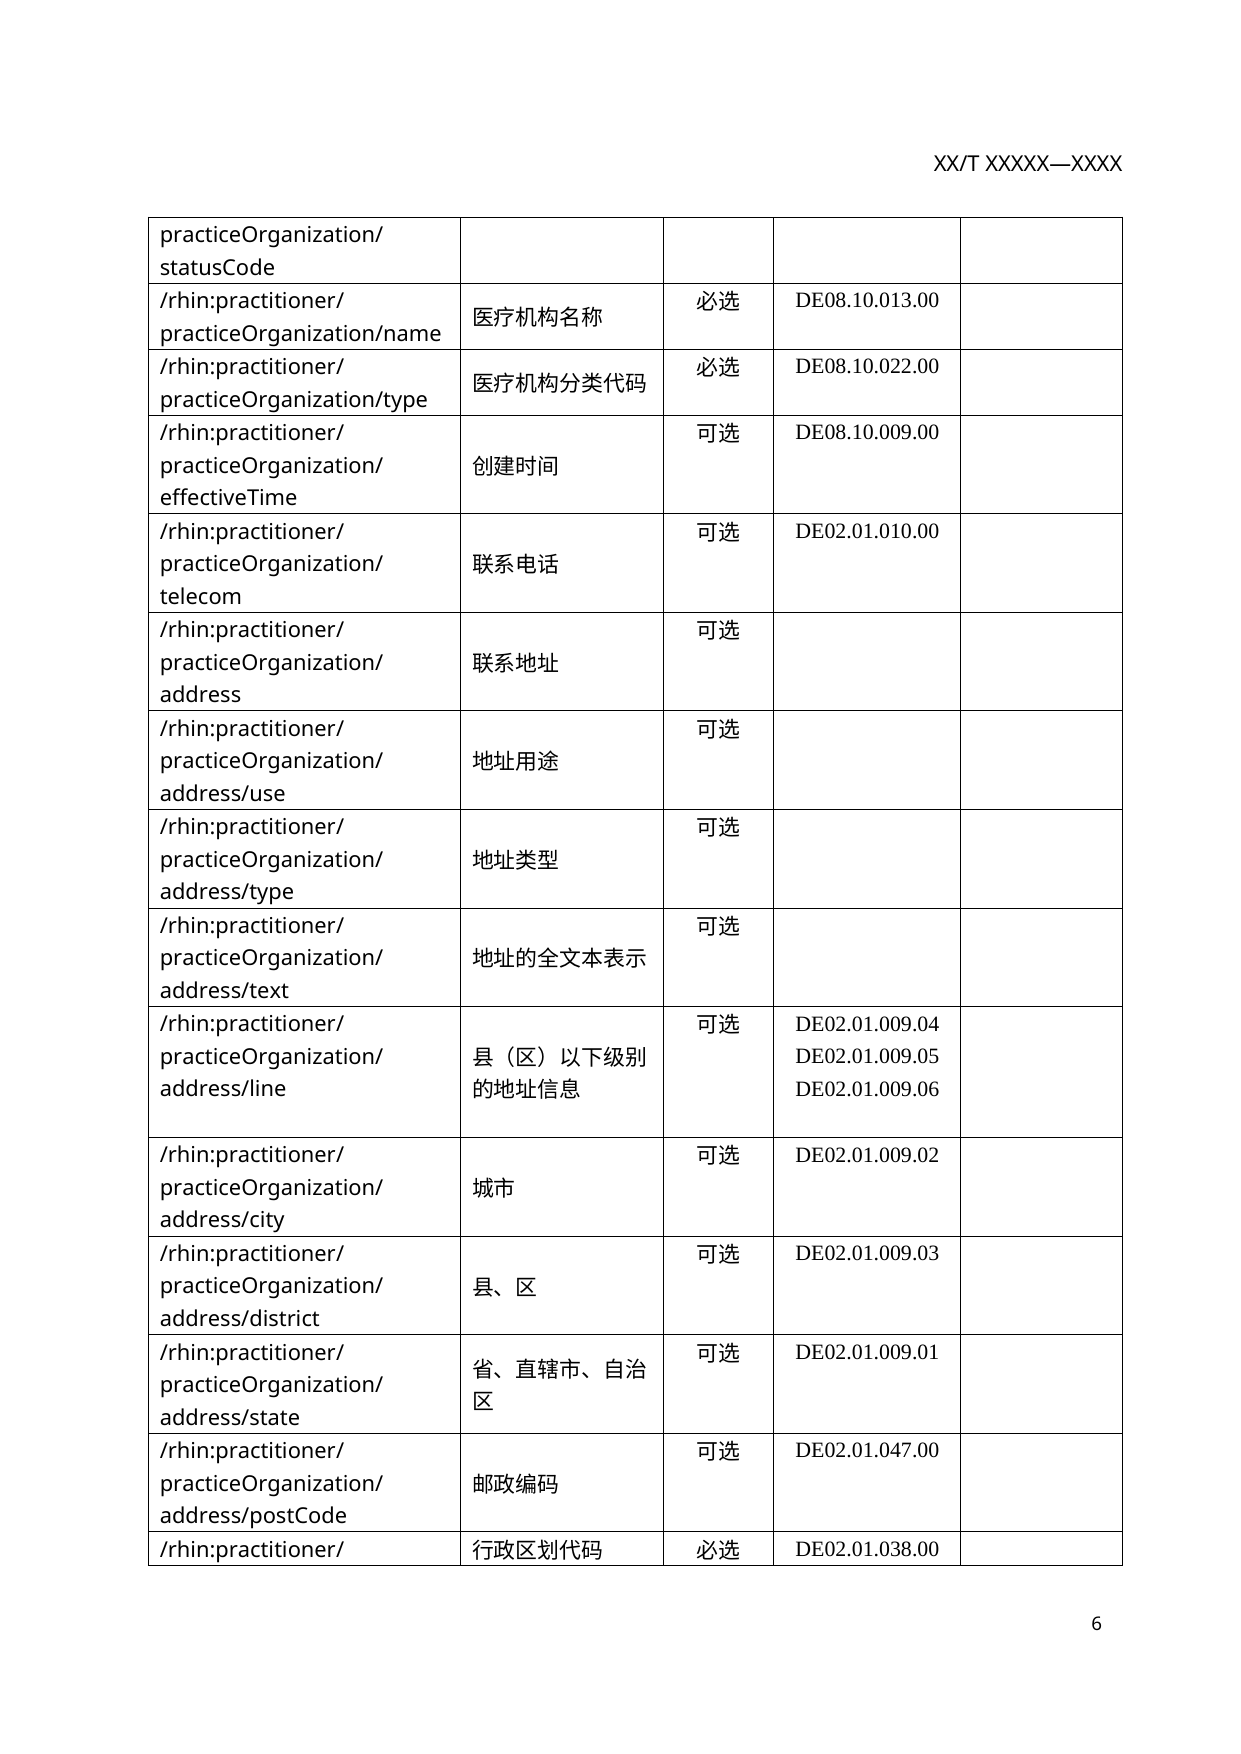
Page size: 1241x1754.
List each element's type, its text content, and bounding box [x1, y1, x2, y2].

table_cell 邮政编码 [461, 1434, 663, 1531]
table_cell 可选 [664, 1237, 773, 1334]
table_cell 可选 [664, 810, 773, 907]
table_cell 状态代码 [461, 218, 663, 283]
table_cell /rhin:practitioner/practiceOrganization/address/line [149, 1007, 460, 1137]
table_cell 行政区划代码 [461, 1532, 663, 1565]
table_cell [961, 1237, 1122, 1334]
table_cell 可选 [664, 514, 773, 612]
table_cell [961, 1007, 1122, 1137]
table_cell 省、直辖市、自治区 [461, 1335, 663, 1433]
table_cell 必选 [664, 218, 773, 283]
table_cell [961, 613, 1122, 710]
table_cell 医疗机构分类代码 [461, 350, 663, 415]
table_cell [774, 711, 960, 809]
table_cell [961, 1138, 1122, 1236]
table_cell 地址的全文本表示 [461, 909, 663, 1006]
table_cell DE02.01.009.03 [774, 1237, 960, 1334]
table_cell /rhin:practitioner/practiceOrganization/address/type [149, 810, 460, 907]
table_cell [149, 218, 460, 283]
table_cell 必选 [664, 284, 773, 349]
table_cell /rhin:practitioner/practiceOrganization/address [149, 613, 460, 710]
table_cell /rhin:practitioner/practiceOrganization/address/state [149, 1335, 460, 1433]
table_cell 可选 [664, 909, 773, 1006]
table_cell /rhin:practitioner/practiceOrganization/address/postCode [149, 1434, 460, 1531]
table_cell 县（区）以下级别的地址信息 [461, 1007, 663, 1137]
table_cell 可选 [664, 416, 773, 513]
table_cell [961, 218, 1122, 283]
table_cell DE02.01.038.00 [774, 1532, 960, 1565]
table_cell /rhin:practitioner/practiceOrganization/address/city [149, 1138, 460, 1236]
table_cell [149, 1532, 460, 1565]
table_cell 必选 [664, 350, 773, 415]
table_cell 城市 [461, 1138, 663, 1236]
table_cell 可选 [664, 1138, 773, 1236]
table_cell 可选 [664, 1007, 773, 1137]
table_cell DE08.10.009.00 [774, 416, 960, 513]
table_cell [774, 810, 960, 907]
table_cell /rhin:practitioner/practiceOrganization/type [149, 350, 460, 415]
table_cell 创建时间 [461, 416, 663, 513]
table_cell [774, 218, 960, 283]
table_cell [961, 1335, 1122, 1433]
table_cell 地址用途 [461, 711, 663, 809]
table_cell DE02.01.009.02 [774, 1138, 960, 1236]
table_cell 医疗机构名称 [461, 284, 663, 349]
table_cell [961, 1532, 1122, 1565]
table_cell 县、区 [461, 1237, 663, 1334]
table_cell [961, 514, 1122, 612]
table_cell 必选 [664, 1532, 773, 1565]
table_cell [961, 810, 1122, 907]
table_cell /rhin:practitioner/practiceOrganization/telecom [149, 514, 460, 612]
table_cell [961, 350, 1122, 415]
table_cell /rhin:practitioner/practiceOrganization/address/district [149, 1237, 460, 1334]
table_cell [961, 284, 1122, 349]
table_cell [774, 909, 960, 1006]
table_cell DE08.10.013.00 [774, 284, 960, 349]
table_cell 可选 [664, 1434, 773, 1531]
table_cell 地址类型 [461, 810, 663, 907]
table_cell 联系电话 [461, 514, 663, 612]
table_cell [961, 909, 1122, 1006]
table_cell /rhin:practitioner/practiceOrganization/effectiveTime [149, 416, 460, 513]
table_cell 可选 [664, 711, 773, 809]
table_cell [961, 1434, 1122, 1531]
table_cell DE08.10.022.00 [774, 350, 960, 415]
table_cell 联系地址 [461, 613, 663, 710]
table_cell DE02.01.047.00 [774, 1434, 960, 1531]
table_cell DE02.01.009.04 DE02.01.009.05 DE02.01.009.06 [774, 1007, 960, 1137]
table_cell 可选 [664, 613, 773, 710]
table_cell DE02.01.009.01 [774, 1335, 960, 1433]
table_cell [961, 711, 1122, 809]
table_cell [774, 613, 960, 710]
table_cell /rhin:practitioner/practiceOrganization/name [149, 284, 460, 349]
table_cell /rhin:practitioner/practiceOrganization/address/use [149, 711, 460, 809]
table_cell [961, 416, 1122, 513]
table_cell /rhin:practitioner/practiceOrganization/address/text [149, 909, 460, 1006]
table_cell DE02.01.010.00 [774, 514, 960, 612]
table_cell 可选 [664, 1335, 773, 1433]
